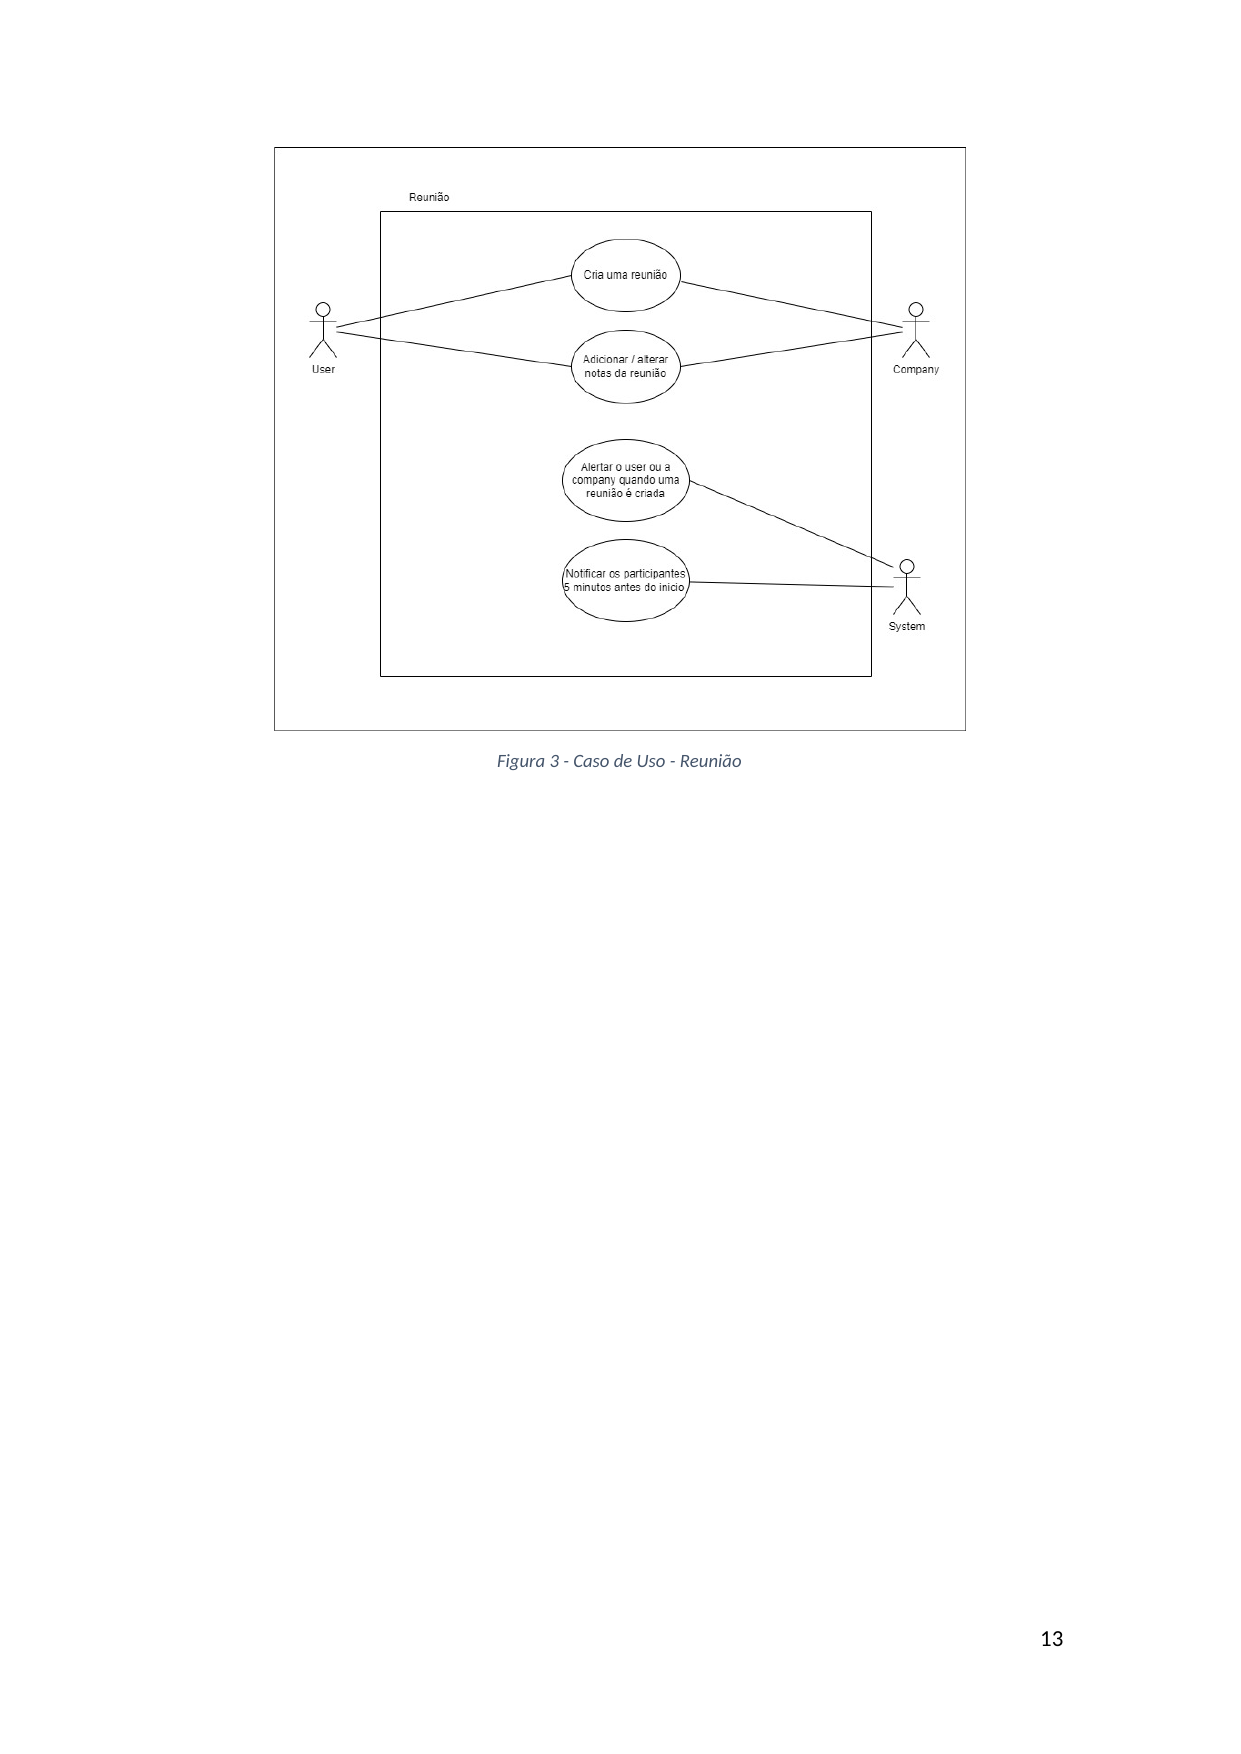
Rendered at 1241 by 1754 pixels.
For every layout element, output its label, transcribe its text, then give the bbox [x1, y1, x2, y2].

picture [274, 147, 966, 731]
